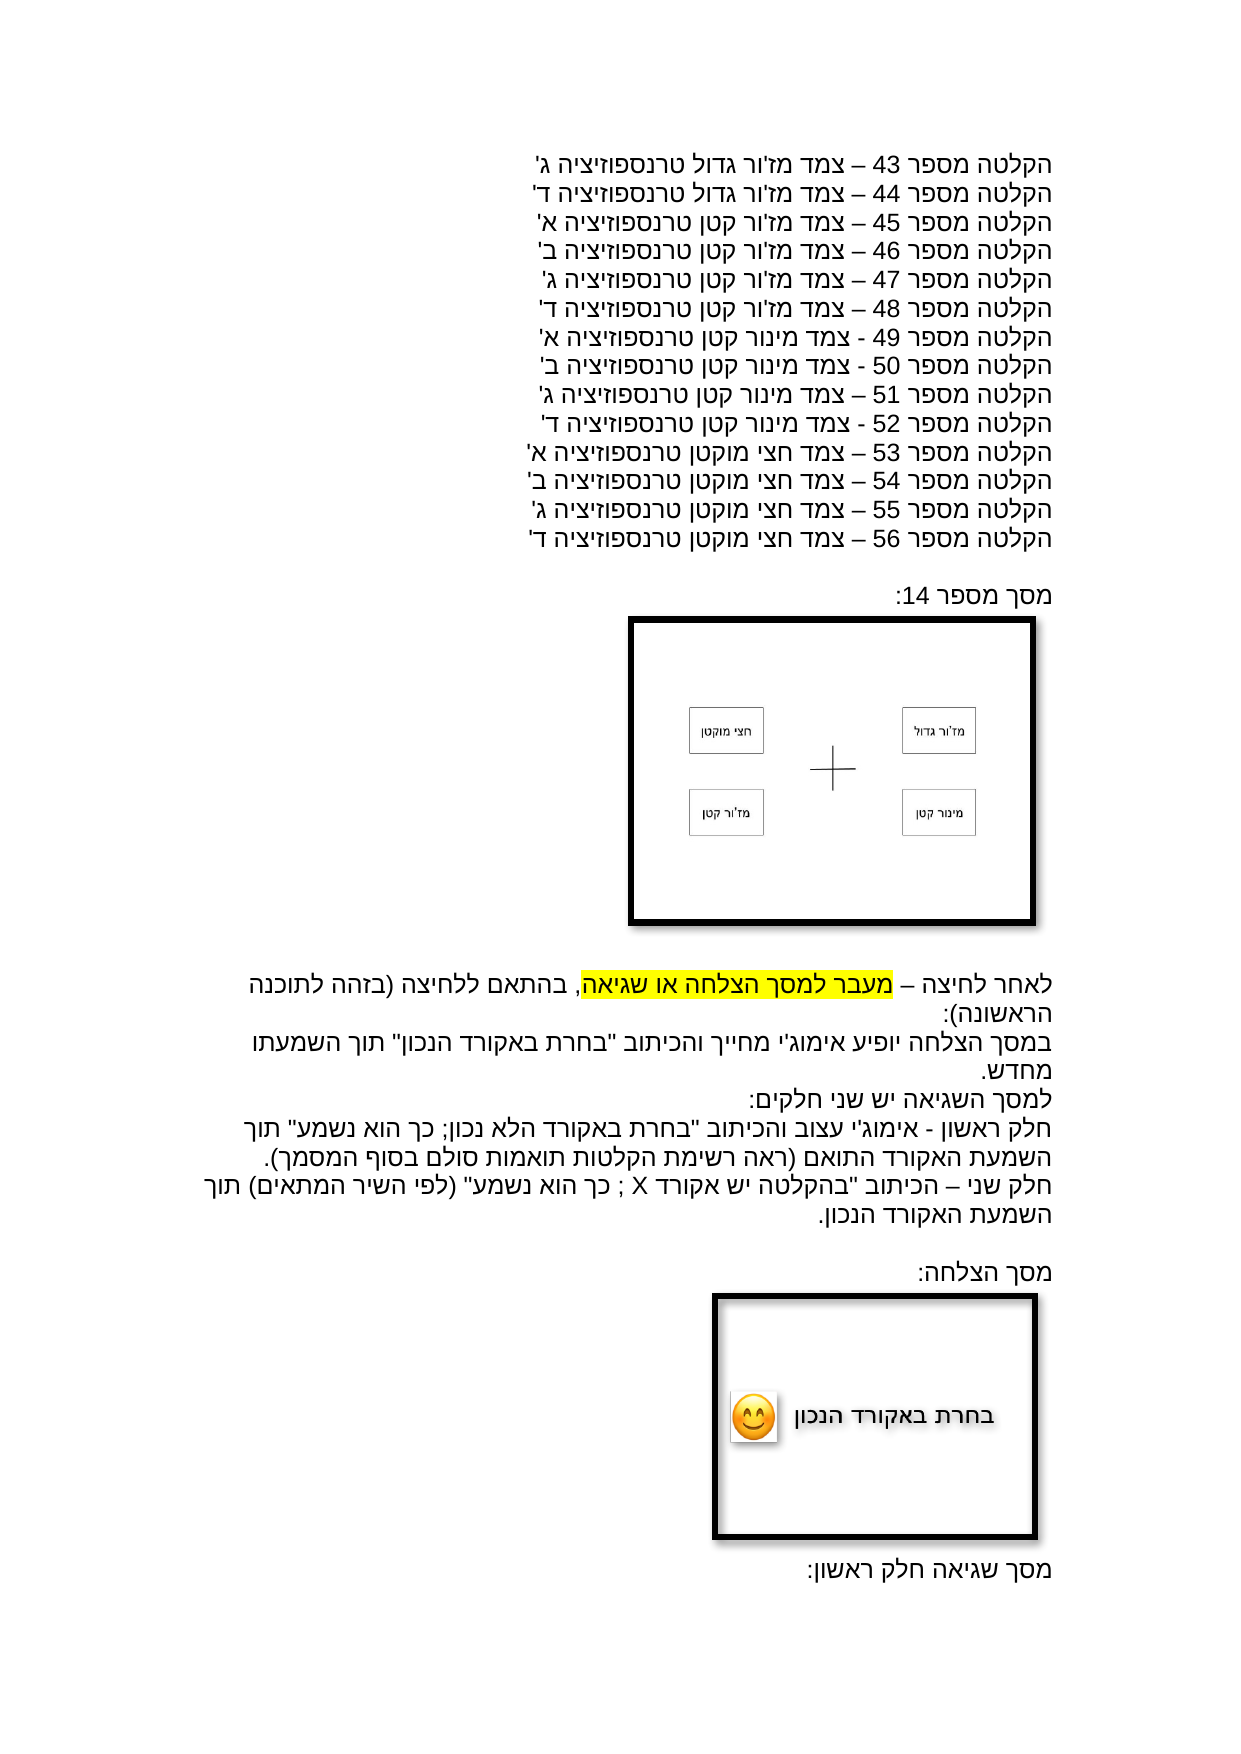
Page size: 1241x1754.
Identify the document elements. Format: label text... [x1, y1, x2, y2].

picture [634, 623, 1030, 919]
text חלק שני – הכיתוב "בהקלטה יש אקורד X ; כך הוא נשמע" (לפי השיר המתאים) תוך השמעת האקורד הנכון. [187, 1171, 1053, 1229]
text מסך שגיאה חלק ראשון: [187, 1555, 1053, 1584]
text הקלטה מספר 49 - צמד מינור קטן טרנספוזיציה א' [187, 322, 1053, 351]
picture [718, 1299, 1032, 1534]
text הקלטה מספר 43 – צמד מז'ור גדול טרנספוזיציה ג' [187, 150, 1053, 179]
text הקלטה מספר 45 – צמד מז'ור קטן טרנספוזיציה א' [187, 207, 1053, 236]
text במסך הצלחה יופיע אימוג'י מחייך והכיתוב "בחרת באקורד הנכון" תוך השמעתו מחדש. [187, 1028, 1053, 1085]
text הקלטה מספר 52 - צמד מינור קטן טרנספוזיציה ד' [187, 409, 1053, 437]
text הקלטה מספר 56 – צמד חצי מוקטן טרנספוזיציה ד' [187, 524, 1053, 552]
text חלק ראשון - אימוג'י עצוב והכיתוב "בחרת באקורד הלא נכון; כך הוא נשמע" תוך השמעת האקורד התואם (ראה רשימת הקלטות תואמות סולם בסוף המסמך). [187, 1114, 1053, 1171]
text הקלטה מספר 48 – צמד מז'ור קטן טרנספוזיציה ד' [187, 294, 1053, 322]
text הקלטה מספר 44 – צמד מז'ור גדול טרנספוזיציה ד' [187, 179, 1053, 207]
text הקלטה מספר 47 – צמד מז'ור קטן טרנספוזיציה ג' [187, 265, 1053, 294]
text למסך השגיאה יש שני חלקים: [187, 1085, 1053, 1114]
text לאחר לחיצה – מעבר למסך הצלחה או שגיאה, בהתאם ללחיצה (בזהה לתוכנה הראשונה): [187, 970, 1053, 1028]
text הקלטה מספר 53 – צמד חצי מוקטן טרנספוזיציה א' [187, 437, 1053, 466]
text הקלטה מספר 46 – צמד מז'ור קטן טרנספוזיציה ב' [187, 236, 1053, 265]
text מסך מספר 14: [187, 581, 1053, 610]
text הקלטה מספר 55 – צמד חצי מוקטן טרנספוזיציה ג' [187, 495, 1053, 524]
text הקלטה מספר 51 – צמד מינור קטן טרנספוזיציה ג' [187, 380, 1053, 409]
text הקלטה מספר 50 - צמד מינור קטן טרנספוזיציה ב' [187, 351, 1053, 380]
text הקלטה מספר 54 – צמד חצי מוקטן טרנספוזיציה ב' [187, 466, 1053, 495]
text מסך הצלחה: [187, 1258, 1053, 1286]
